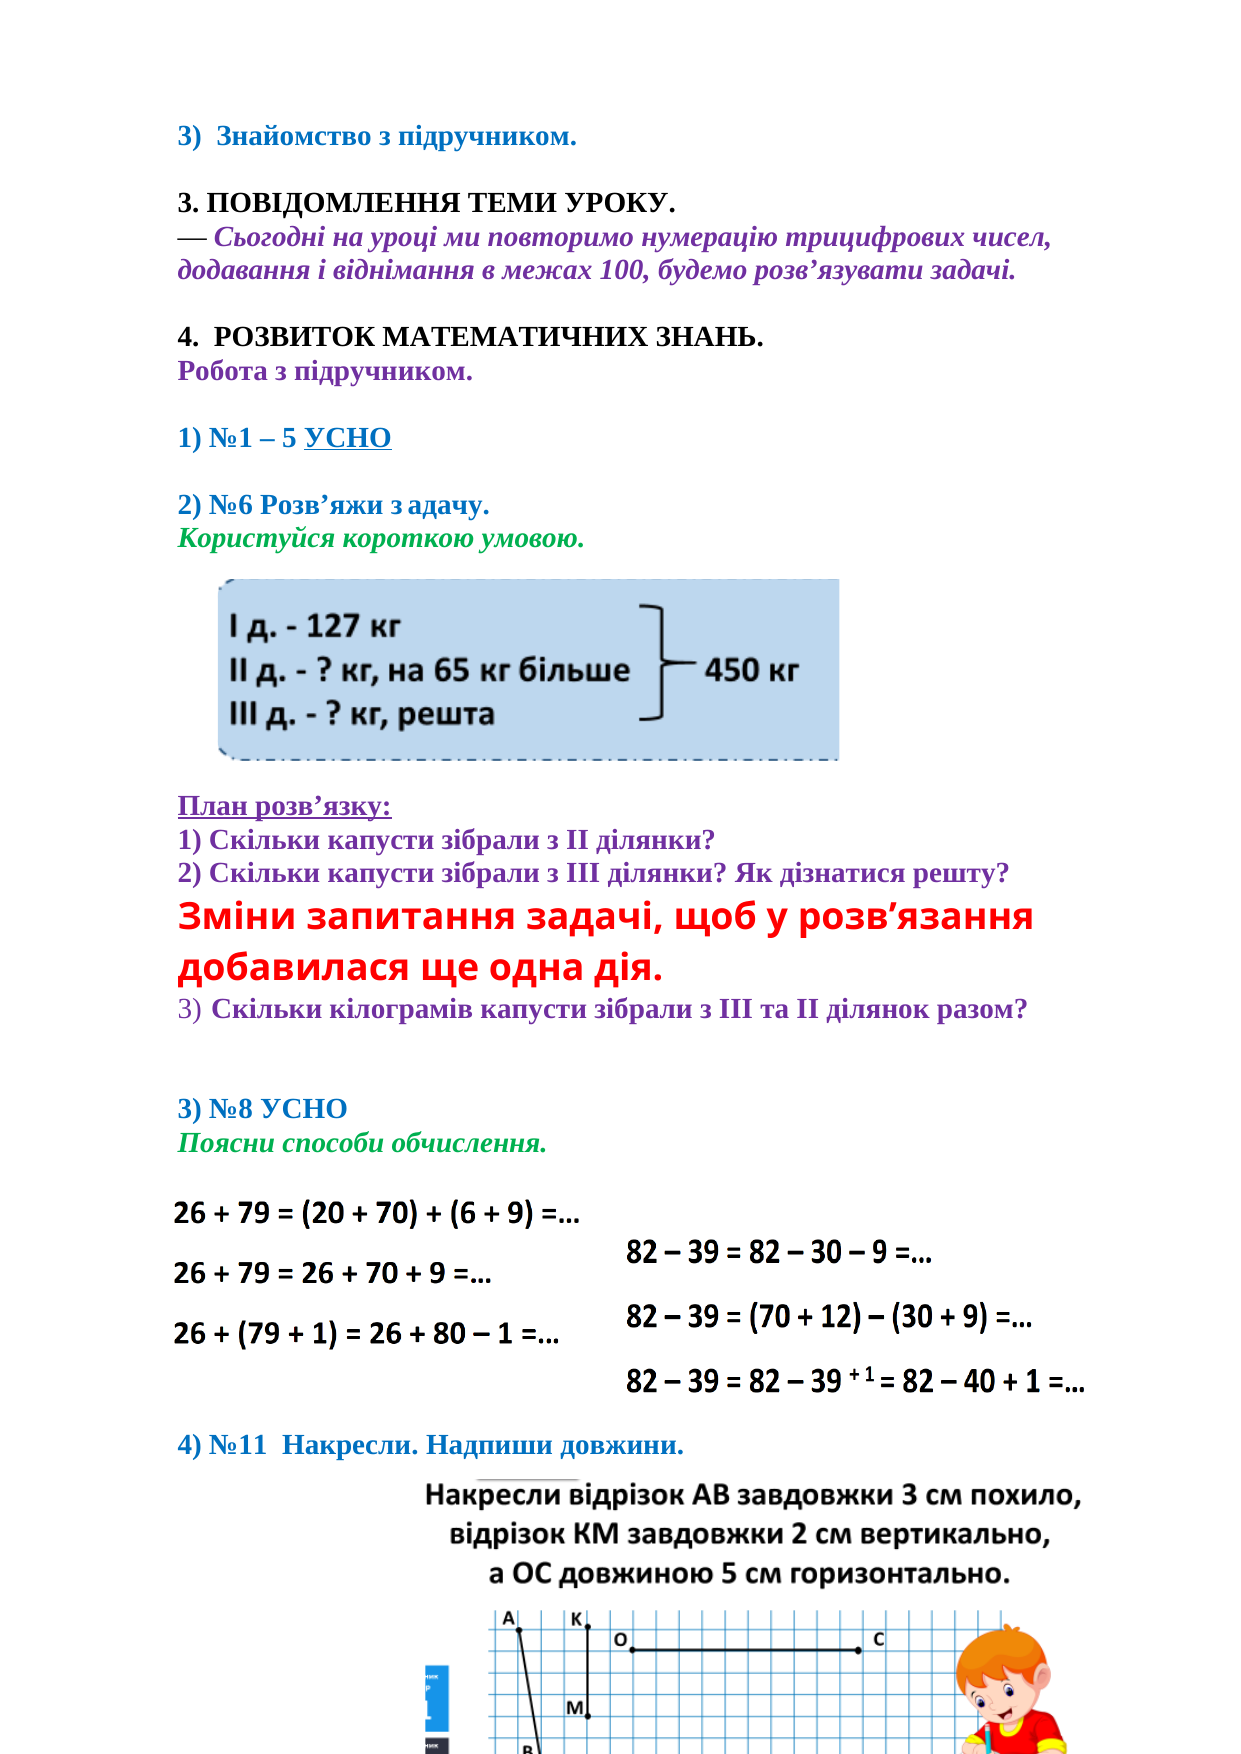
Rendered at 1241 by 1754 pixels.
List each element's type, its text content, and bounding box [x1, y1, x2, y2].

text Робота з підручником. [177, 353, 1152, 386]
text Поясни способи обчислення. [177, 1125, 1152, 1159]
text Зміни запитання задачі, щоб у розв’язання добавилася ще одна дія. [177, 889, 1152, 991]
picture [425, 1479, 1088, 1754]
text 4. РОЗВИТОК МАТЕМАТИЧНИХ ЗНАНЬ. [177, 319, 1152, 353]
text 3) №8 УСНО [177, 1092, 1152, 1125]
text — Сьогодні на уроці ми повторимо нумерацію трицифрових чисел, додавання і віднімання в межах 100, будемо розв’язувати задачі. [177, 219, 1152, 286]
text 2) №6 Розв’яжи з адачу. [177, 487, 1152, 520]
picture [163, 1183, 596, 1367]
text 3) Знайомство з підручником. [177, 118, 1152, 152]
text 4) №11 Накресли. Надпиши довжини. [177, 1427, 1152, 1461]
text 1) Скільки капусти зібрали з ІІ ділянки? [177, 822, 1152, 855]
picture [618, 1222, 1088, 1398]
text Користуйся короткою умовою. [177, 520, 1152, 554]
text 3) Скільки кілограмів капусти зібрали з ІІІ та ІІ ділянок разом? [177, 991, 1152, 1024]
text 3. ПОВІДОМЛЕННЯ ТЕМИ УРОКУ. [177, 185, 1152, 219]
text План розв’язку: [177, 788, 1152, 822]
picture [217, 579, 840, 761]
text 1) №1 – 5 УСНО [177, 420, 1152, 453]
text 2) Скільки капусти зібрали з ІІІ ділянки? Як дізнатися решту? [177, 855, 1152, 889]
